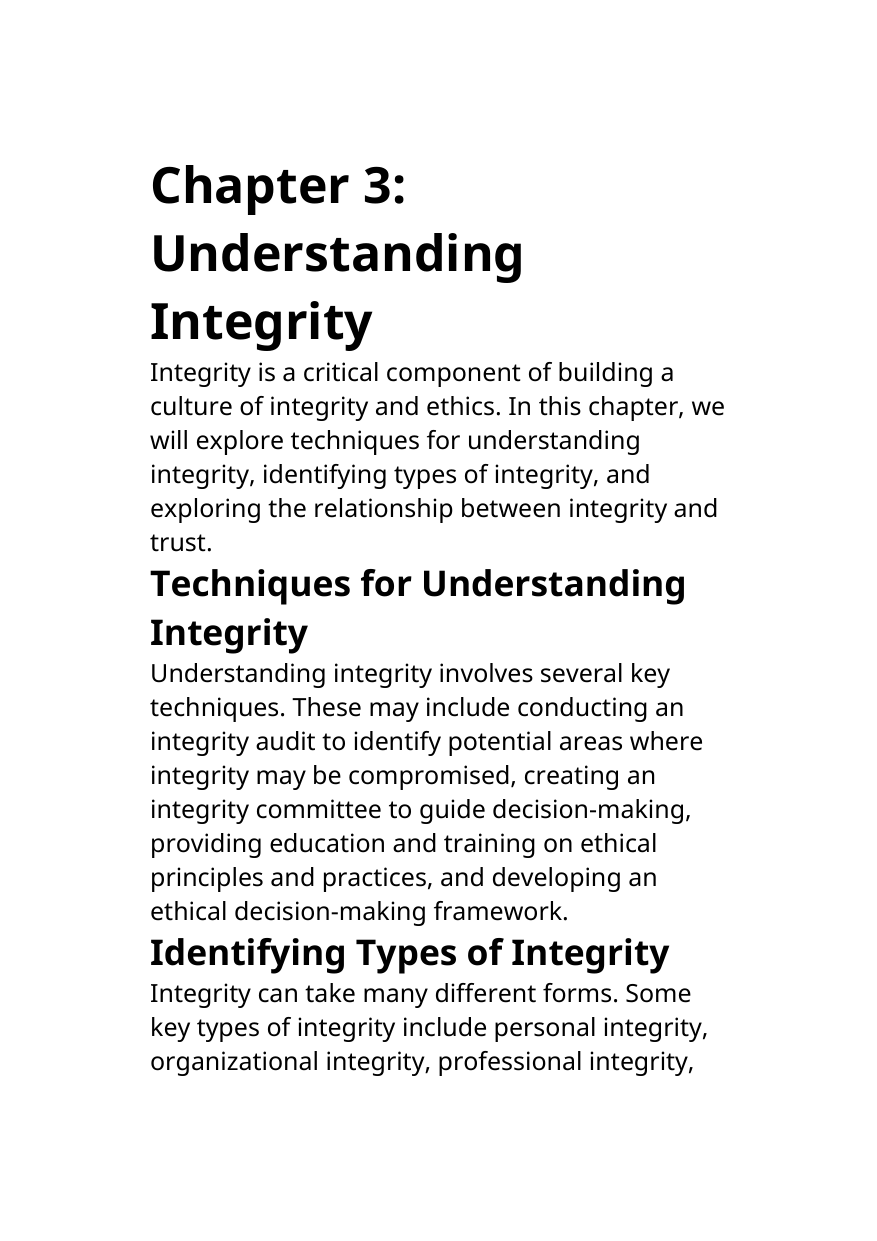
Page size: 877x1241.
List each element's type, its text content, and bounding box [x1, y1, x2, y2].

text Understanding integrity involves several key techniques. These may include conducting an integrity audit to identify potential areas where integrity may be compromised, creating an integrity committee to guide decision-making, providing education and training on ethical principles and practices, and developing an ethical decision-making framework. [150, 655, 727, 928]
subtitle Techniques for Understanding Integrity [150, 559, 727, 655]
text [150, 976, 727, 1078]
subtitle Chapter 3: Understanding Integrity [150, 150, 727, 354]
text Integrity is a critical component of building a culture of integrity and ethics. In this chapter, we will explore techniques for understanding integrity, identifying types of integrity, and exploring the relationship between integrity and trust. [150, 354, 727, 559]
subtitle Identifying Types of Integrity [150, 928, 727, 976]
